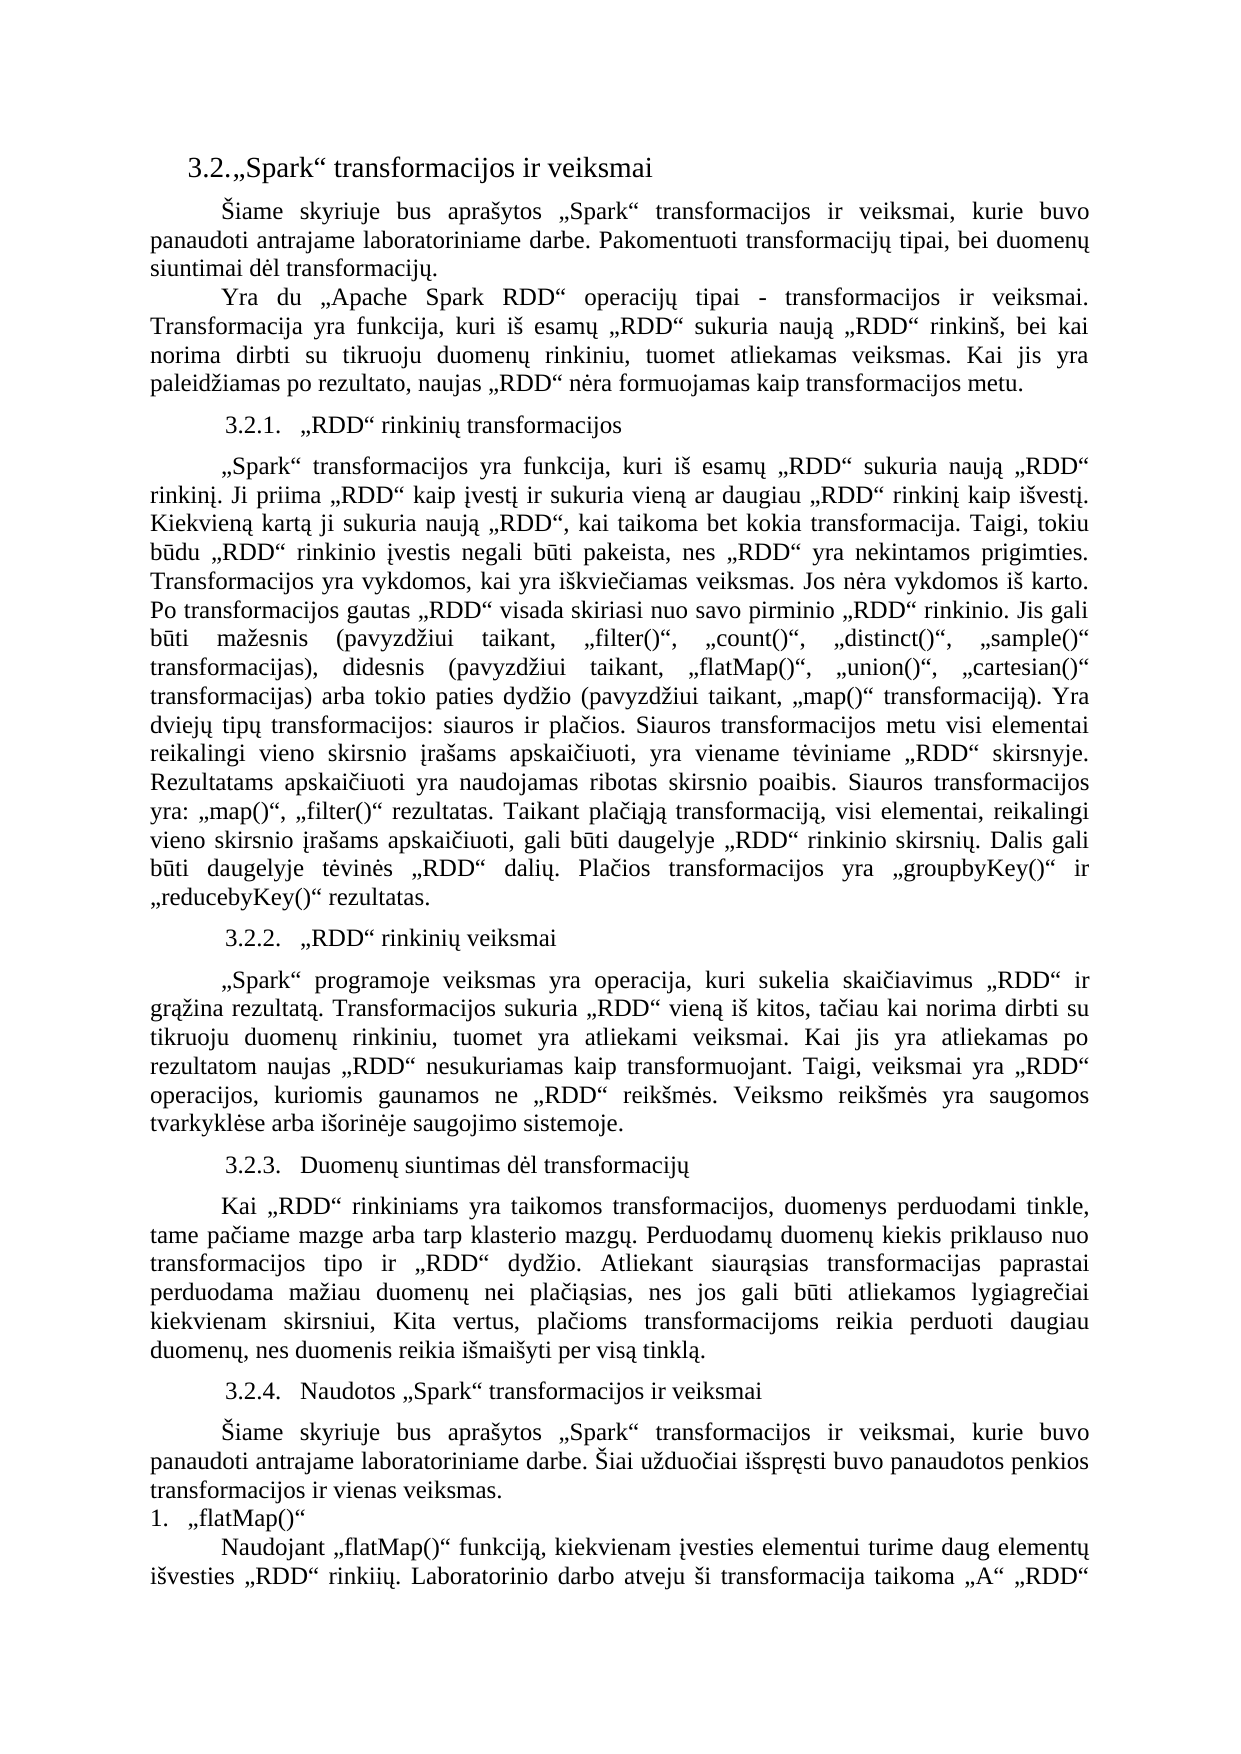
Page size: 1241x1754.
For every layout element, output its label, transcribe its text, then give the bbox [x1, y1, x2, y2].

text Yra du „Apache Spark RDD“ operacijų tipai - transformacijos ir veiksmai. Transformacija yra funkcija, kuri iš esamų „RDD“ sukuria naują „RDD“ rinkinš, bei kai norima dirbti su tikruoju duomenų rinkiniu, tuomet atliekamas veiksmas. Kai jis yra paleidžiamas po rezultato, naujas „RDD“ nėra formuojamas kaip transformacijos metu. [150, 282, 1090, 397]
text Šiame skyriuje bus aprašytos „Spark“ transformacijos ir veiksmai, kurie buvo panaudoti antrajame laboratoriniame darbe. Pakomentuoti transformacijų tipai, bei duomenų siuntimai dėl transformacijų. [150, 196, 1090, 282]
text Kai „RDD“ rinkiniams yra taikomos transformacijos, duomenys perduodami tinkle, tame pačiame mazge arba tarp klasterio mazgų. Perduodamų duomenų kiekis priklauso nuo transformacijos tipo ir „RDD“ dydžio. Atliekant siaurąsias transformacijas paprastai perduodama mažiau duomenų nei plačiąsias, nes jos gali būti atliekamos lygiagrečiai kiekvienam skirsniui, Kita vertus, plačioms transformacijoms reikia perduoti daugiau duomenų, nes duomenis reikia išmaišyti per visą tinklą. [150, 1191, 1090, 1363]
subtitle „RDD“ rinkinių veiksmai [225, 923, 1090, 952]
subtitle Duomenų siuntimas dėl transformacijų [225, 1150, 1090, 1178]
list „flatMap()“ [150, 1503, 1090, 1532]
text „Spark“ transformacijos yra funkcija, kuri iš esamų „RDD“ sukuria naują „RDD“ rinkinį. Ji priima „RDD“ kaip įvestį ir sukuria vieną ar daugiau „RDD“ rinkinį kaip išvestį. Kiekvieną kartą ji sukuria naują „RDD“, kai taikoma bet kokia transformacija. Taigi, tokiu būdu „RDD“ rinkinio įvestis negali būti pakeista, nes „RDD“ yra nekintamos prigimties. Transformacijos yra vykdomos, kai yra iškviečiamas veiksmas. Jos nėra vykdomos iš karto. Po transformacijos gautas „RDD“ visada skiriasi nuo savo pirminio „RDD“ rinkinio. Jis gali būti mažesnis (pavyzdžiui taikant, „filter()“, „count()“, „distinct()“, „sample()“ transformacijas), didesnis (pavyzdžiui taikant, „flatMap()“, „union()“, „cartesian()“ transformacijas) arba tokio paties dydžio (pavyzdžiui taikant, „map()“ transformaciją). Yra dviejų tipų transformacijos: siauros ir plačios. Siauros transformacijos metu visi elementai reikalingi vieno skirsnio įrašams apskaičiuoti, yra viename tėviniame „RDD“ skirsnyje. Rezultatams apskaičiuoti yra naudojamas ribotas skirsnio poaibis. Siauros transformacijos yra: „map()“, „filter()“ rezultatas. Taikant plačiąją transformaciją, visi elementai, reikalingi vieno skirsnio įrašams apskaičiuoti, gali būti daugelyje „RDD“ rinkinio skirsnių. Dalis gali būti daugelyje tėvinės „RDD“ dalių. Plačios transformacijos yra „groupbyKey()“ ir „reducebyKey()“ rezultatas. [150, 451, 1090, 911]
subtitle Naudotos „Spark“ transformacijos ir veiksmai [225, 1376, 1090, 1405]
text „Spark“ programoje veiksmas yra operacija, kuri sukelia skaičiavimus „RDD“ ir grąžina rezultatą. Transformacijos sukuria „RDD“ vieną iš kitos, tačiau kai norima dirbti su tikruoju duomenų rinkiniu, tuomet yra atliekami veiksmai. Kai jis yra atliekamas po rezultatom naujas „RDD“ nesukuriamas kaip transformuojant. Taigi, veiksmai yra „RDD“ operacijos, kuriomis gaunamos ne „RDD“ reikšmės. Veiksmo reikšmės yra saugomos tvarkyklėse arba išorinėje saugojimo sistemoje. [150, 965, 1090, 1137]
subtitle „RDD“ rinkinių transformacijos [225, 410, 1090, 438]
subtitle „Spark“ transformacijos ir veiksmai [187, 150, 1090, 183]
text Šiame skyriuje bus aprašytos „Spark“ transformacijos ir veiksmai, kurie buvo panaudoti antrajame laboratoriniame darbe. Šiai užduočiai išspręsti buvo panaudotos penkios transformacijos ir vienas veiksmas. [150, 1417, 1090, 1503]
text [150, 1532, 1090, 1590]
